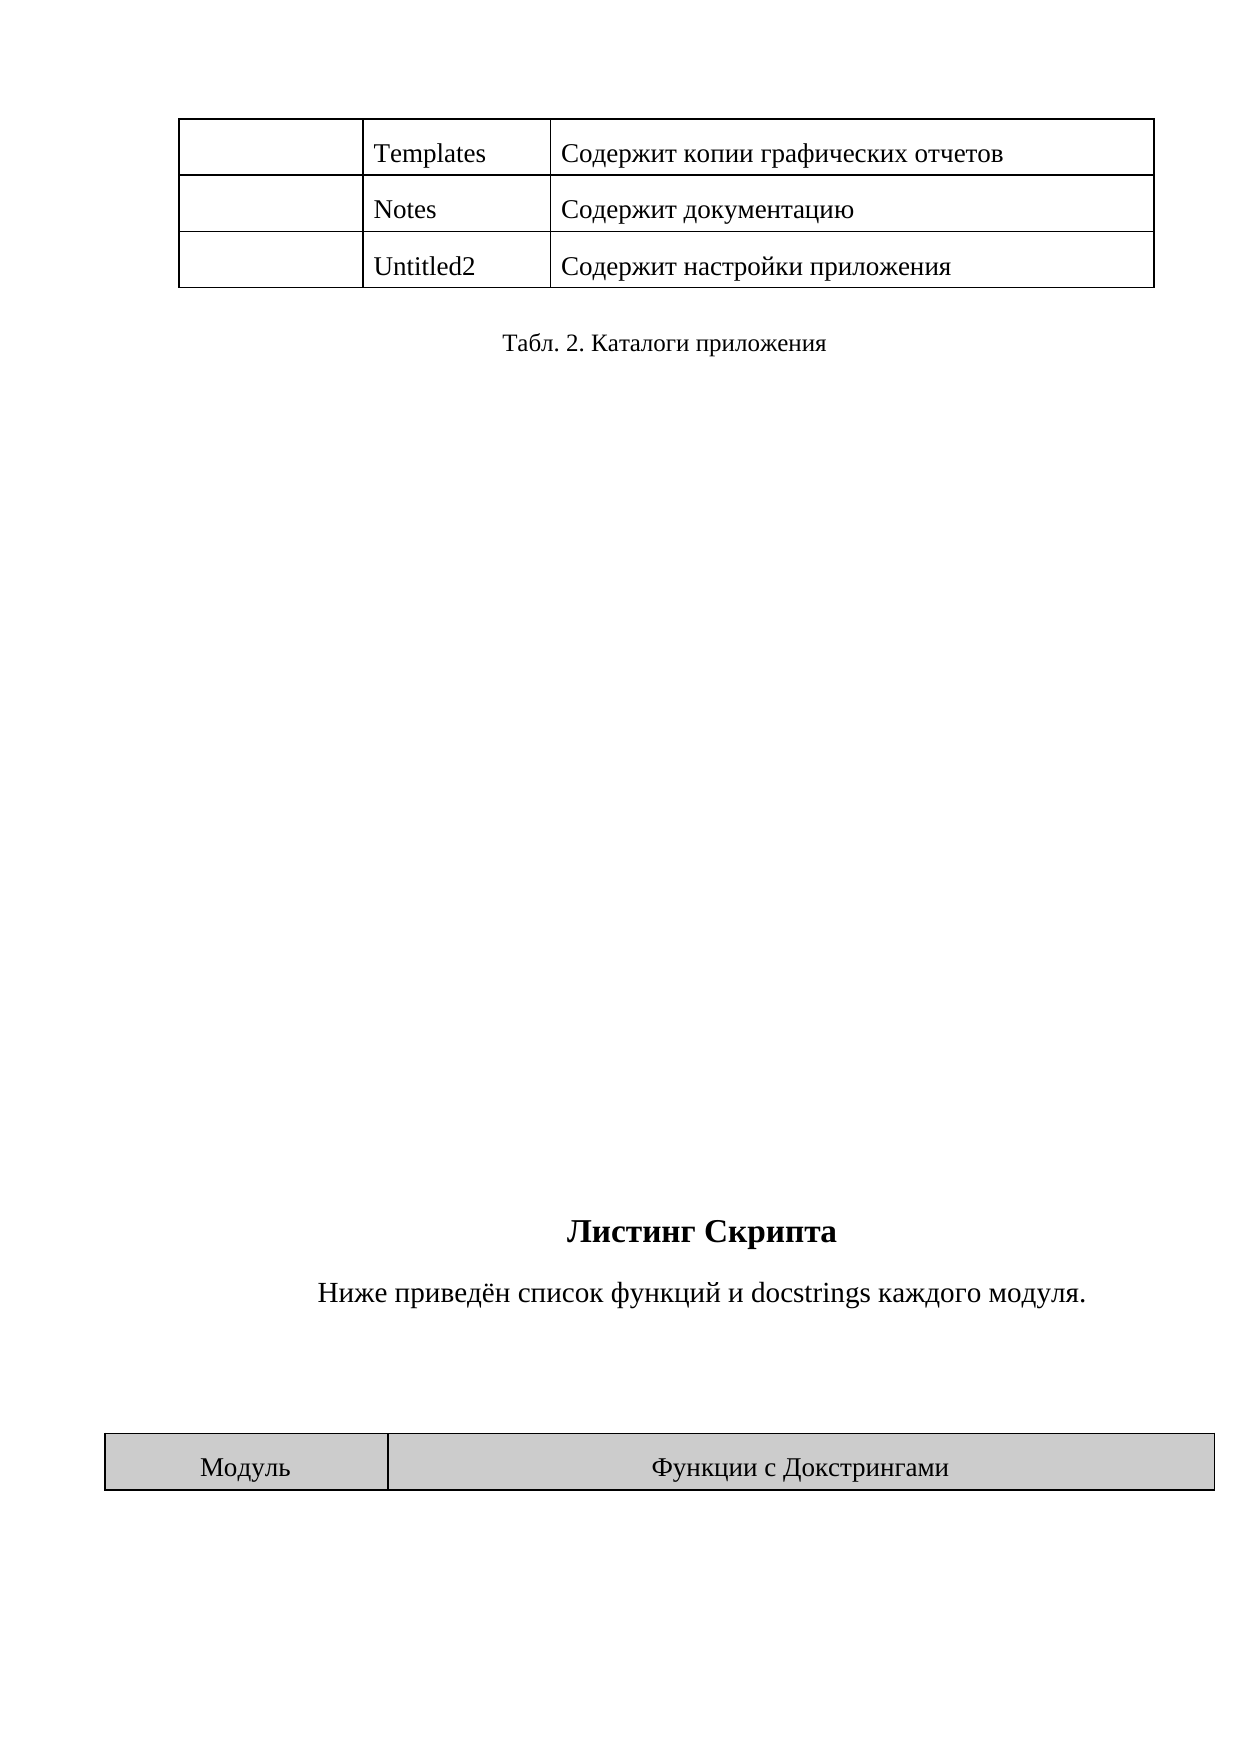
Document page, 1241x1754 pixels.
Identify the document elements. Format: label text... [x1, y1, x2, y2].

subtitle Листинг Скрипта [252, 1212, 1152, 1250]
text Табл. 2. Каталоги приложения [177, 328, 1151, 356]
table_header Функции с Докстрингами [389, 1434, 1214, 1489]
table_header Модуль [106, 1434, 387, 1489]
table_cell [180, 232, 362, 287]
table_cell Содержит документацию [551, 176, 1153, 231]
table_cell Notes [364, 176, 550, 231]
text Ниже приведён список функций и docstrings каждого модуля. [252, 1275, 1152, 1309]
table_cell [180, 120, 362, 174]
table_cell Templates [364, 120, 550, 174]
table_cell [180, 176, 362, 231]
table_cell Untitled2 [364, 232, 550, 287]
table_cell Содержит копии графических отчетов [551, 120, 1153, 174]
table_cell Содержит настройки приложения [551, 232, 1153, 287]
